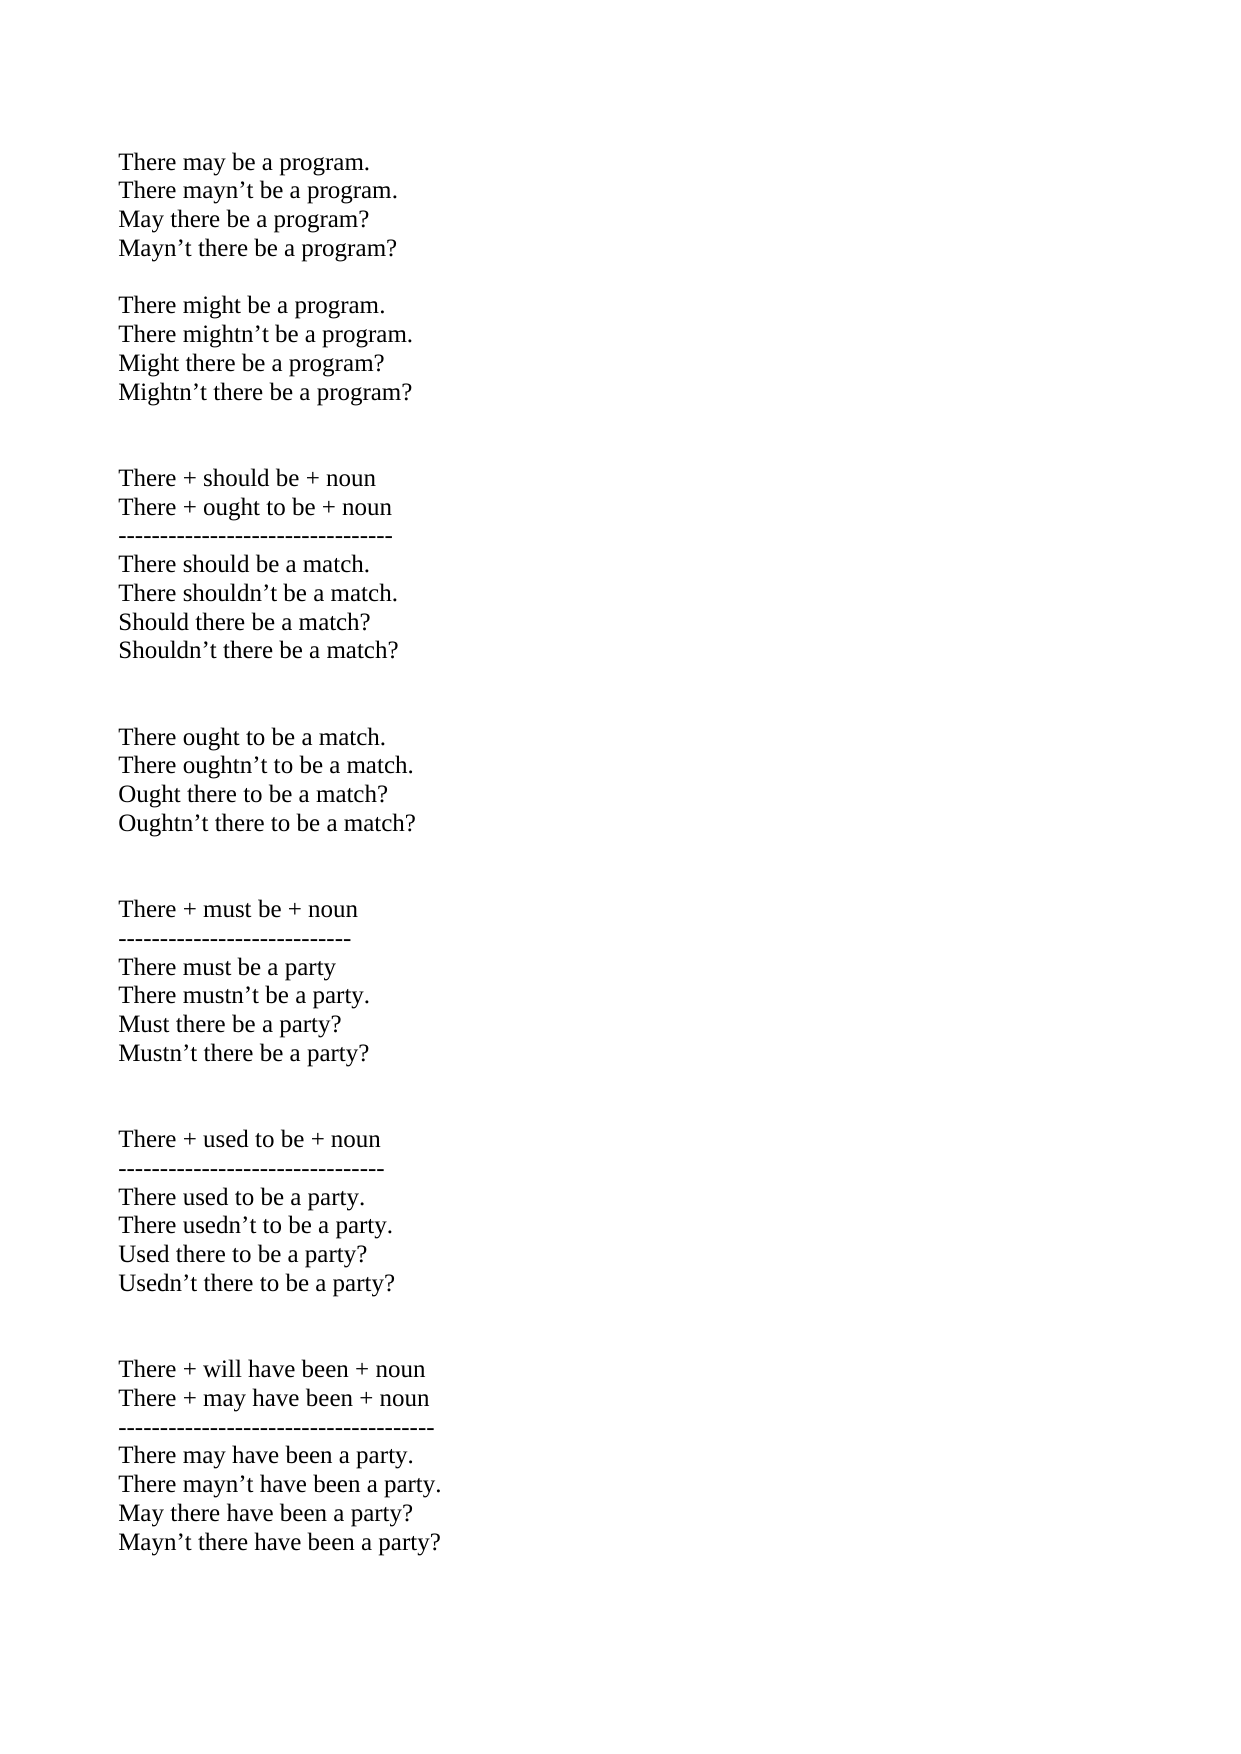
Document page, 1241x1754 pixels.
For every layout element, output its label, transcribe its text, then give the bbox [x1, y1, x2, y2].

text There mustn’t be a party. [118, 981, 1122, 1009]
text There + should be + noun [118, 463, 1122, 492]
text There shouldn’t be a match. [118, 578, 1122, 607]
text Mayn’t there have been a party? [118, 1527, 1122, 1556]
text Ought there to be a match? [118, 779, 1122, 808]
text There must be a party [118, 952, 1122, 981]
text -------------------------------------- [118, 1412, 1122, 1441]
text There oughtn’t to be a match. [118, 751, 1122, 779]
text There mayn’t be a program. [118, 176, 1122, 204]
text -------------------------------- [118, 1153, 1122, 1182]
text ---------------------------- [118, 923, 1122, 952]
text Must there be a party? [118, 1009, 1122, 1038]
text Mightn’t there be a program? [118, 377, 1122, 406]
text There usedn’t to be a party. [118, 1211, 1122, 1239]
text There + ought to be + noun [118, 492, 1122, 521]
text Might there be a program? [118, 348, 1122, 377]
text There might be a program. [118, 291, 1122, 319]
text There + may have been + noun [118, 1383, 1122, 1412]
text There ought to be a match. [118, 722, 1122, 751]
text There used to be a party. [118, 1182, 1122, 1211]
text --------------------------------- [118, 521, 1122, 549]
text May there be a program? [118, 204, 1122, 233]
text Usedn’t there to be a party? [118, 1268, 1122, 1297]
text There mightn’t be a program. [118, 319, 1122, 348]
text There may have been a party. [118, 1441, 1122, 1469]
text There mayn’t have been a party. [118, 1469, 1122, 1498]
text Shouldn’t there be a match? [118, 636, 1122, 664]
text Mustn’t there be a party? [118, 1038, 1122, 1067]
text There + will have been + noun [118, 1354, 1122, 1383]
text There + must be + noun [118, 894, 1122, 923]
text There may be a program. [118, 147, 1122, 176]
text Oughtn’t there to be a match? [118, 808, 1122, 837]
text Mayn’t there be a program? [118, 233, 1122, 262]
text There should be a match. [118, 549, 1122, 578]
text Used there to be a party? [118, 1239, 1122, 1268]
text There + used to be + noun [118, 1124, 1122, 1153]
text Should there be a match? [118, 607, 1122, 636]
text May there have been a party? [118, 1498, 1122, 1527]
